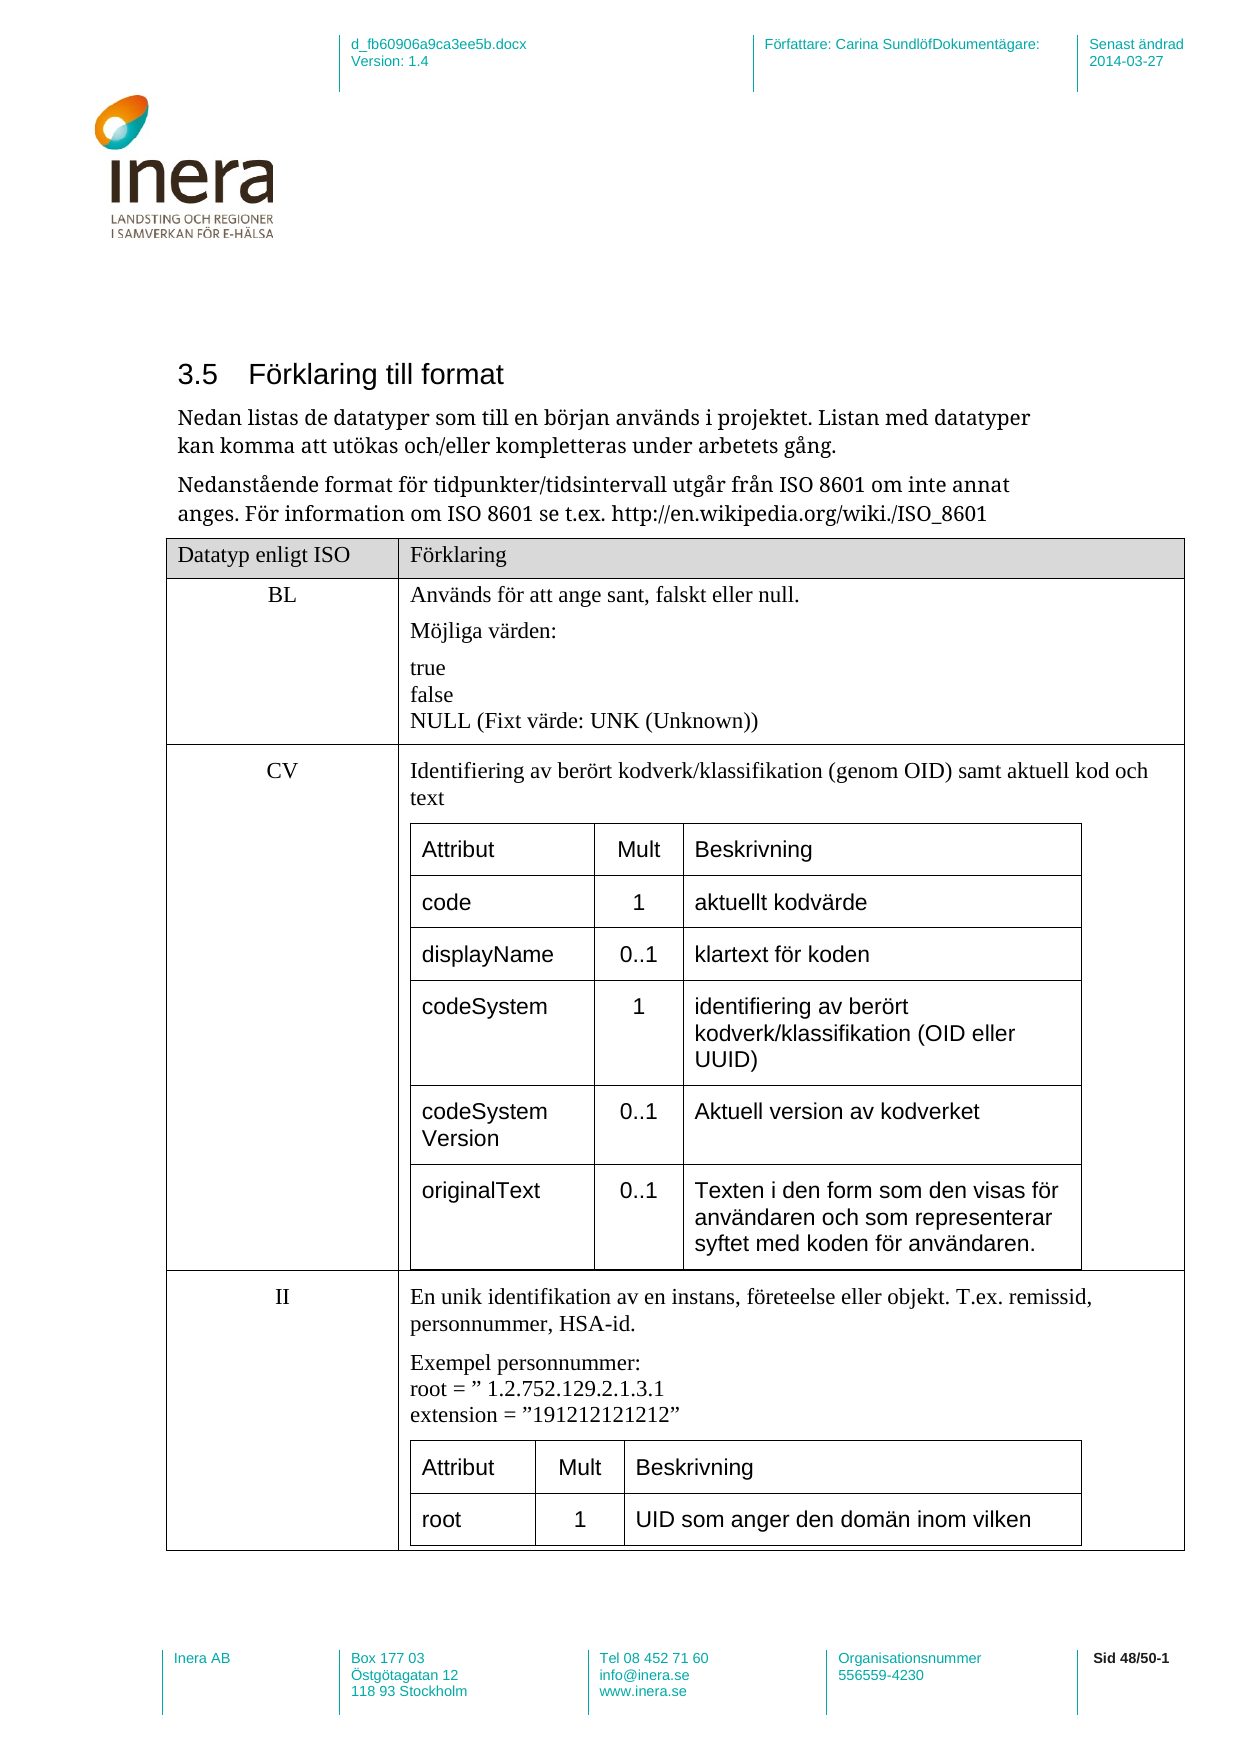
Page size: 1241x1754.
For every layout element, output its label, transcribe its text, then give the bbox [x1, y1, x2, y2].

table_cell Används för att ange sant, falskt eller null. Möjliga värden: true false NULL (Fixt värde: UNK (Unknown)) [399, 579, 1184, 744]
table_cell CV [167, 745, 398, 1270]
text Nedan listas de datatyper som till en början används i projektet. Listan med datatyper kan komma att utökas och/eller kompletteras under arbetets gång. [177, 403, 1063, 460]
text Förklaring till format [177, 357, 1063, 391]
table_cell BL [167, 579, 398, 744]
picture [94, 95, 273, 238]
table_header Förklaring [399, 539, 1184, 578]
table_cell II [167, 1271, 398, 1549]
table_header Datatyp enligt ISO [167, 539, 398, 578]
table_cell Identifiering av berört kodverk/klassifikation (genom OID) samt aktuell kod och text [399, 745, 1184, 1270]
text Nedanstående format för tidpunkter/tidsintervall utgår från ISO 8601 om inte annat anges. För information om ISO 8601 se t.ex. http://en.wikipedia.org/wiki./ISO_8601 [177, 470, 1063, 527]
